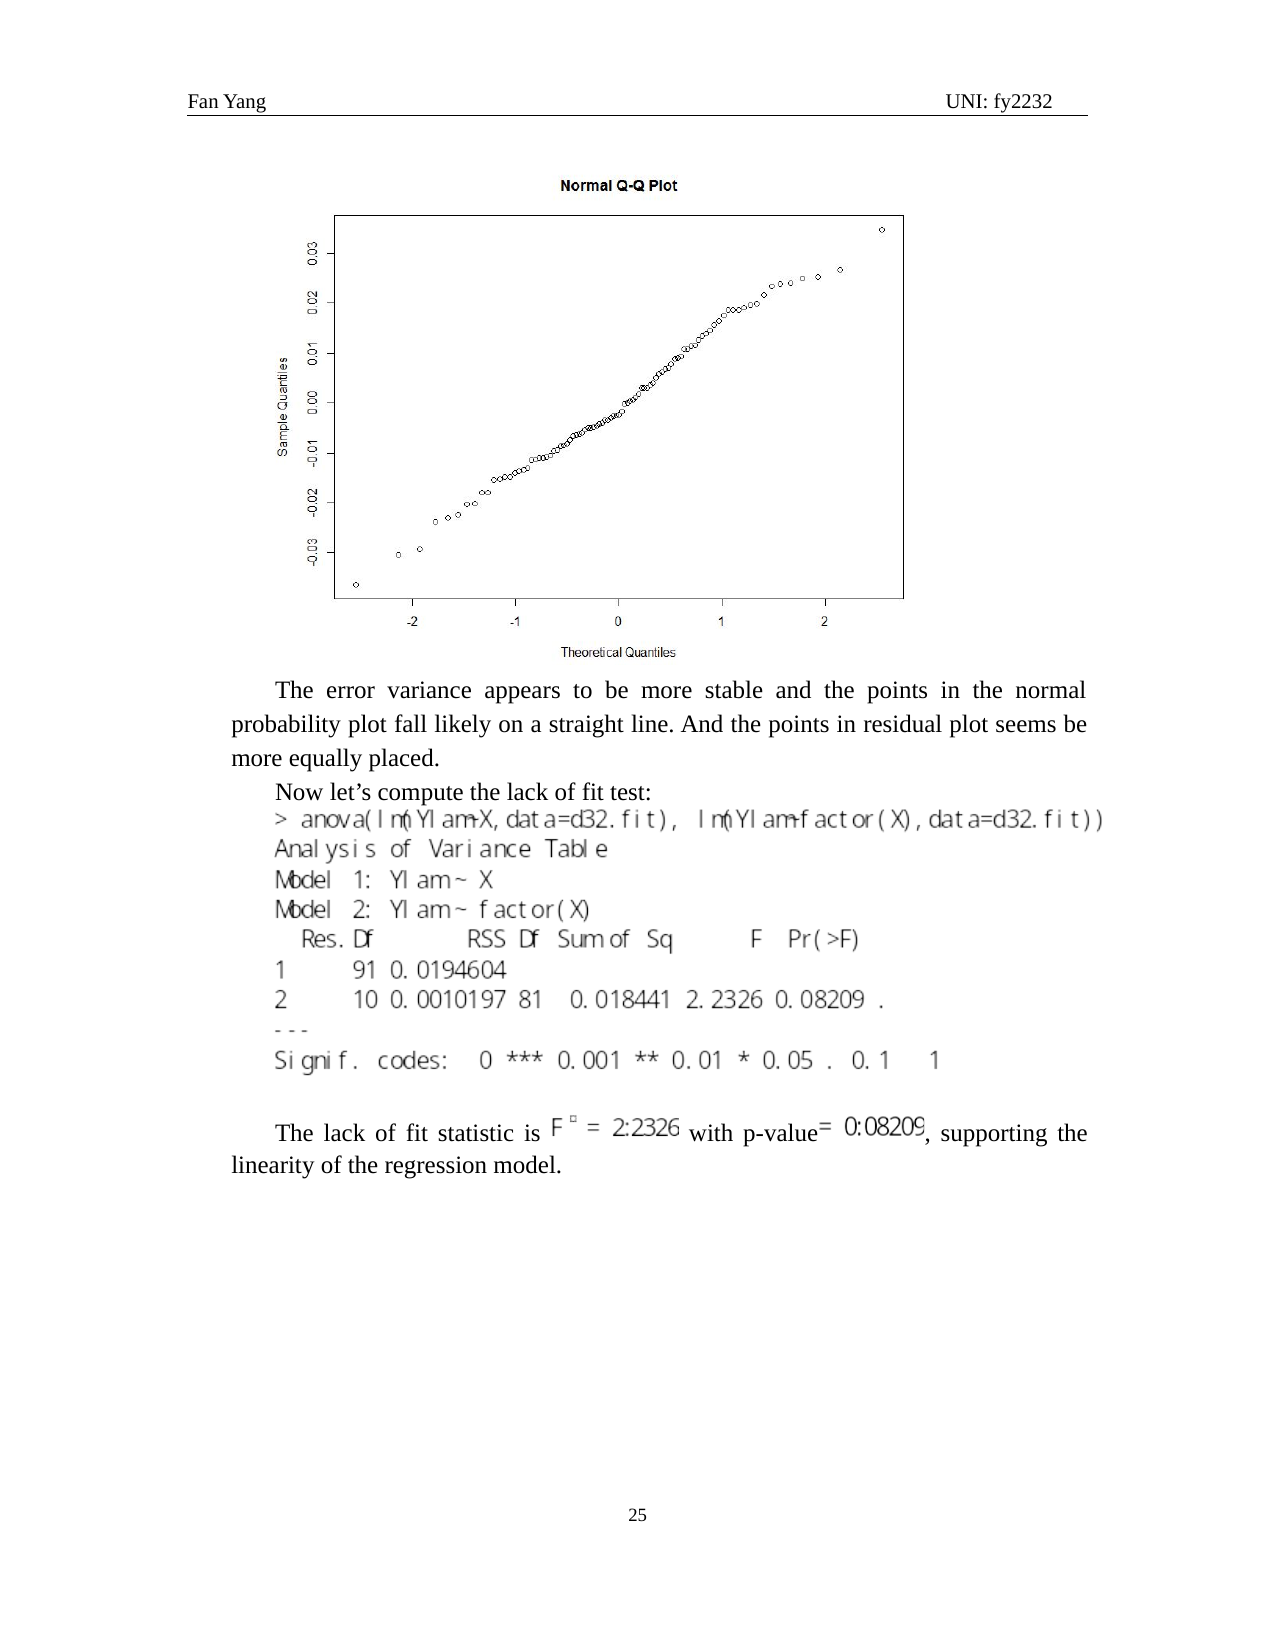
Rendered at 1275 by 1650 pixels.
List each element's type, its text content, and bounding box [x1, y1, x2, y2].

picture [274, 162, 919, 665]
text Now let’s compute the lack of fit test: [231, 774, 1088, 808]
text The error variance appears to be more stable and the points in the normal probability plot fall likely on a straight line. And the points in residual plot seems be more equally placed. [231, 672, 1088, 774]
text The lack of fit statistic is with p-value, supporting the linearity of the regression model. [231, 1114, 1088, 1182]
